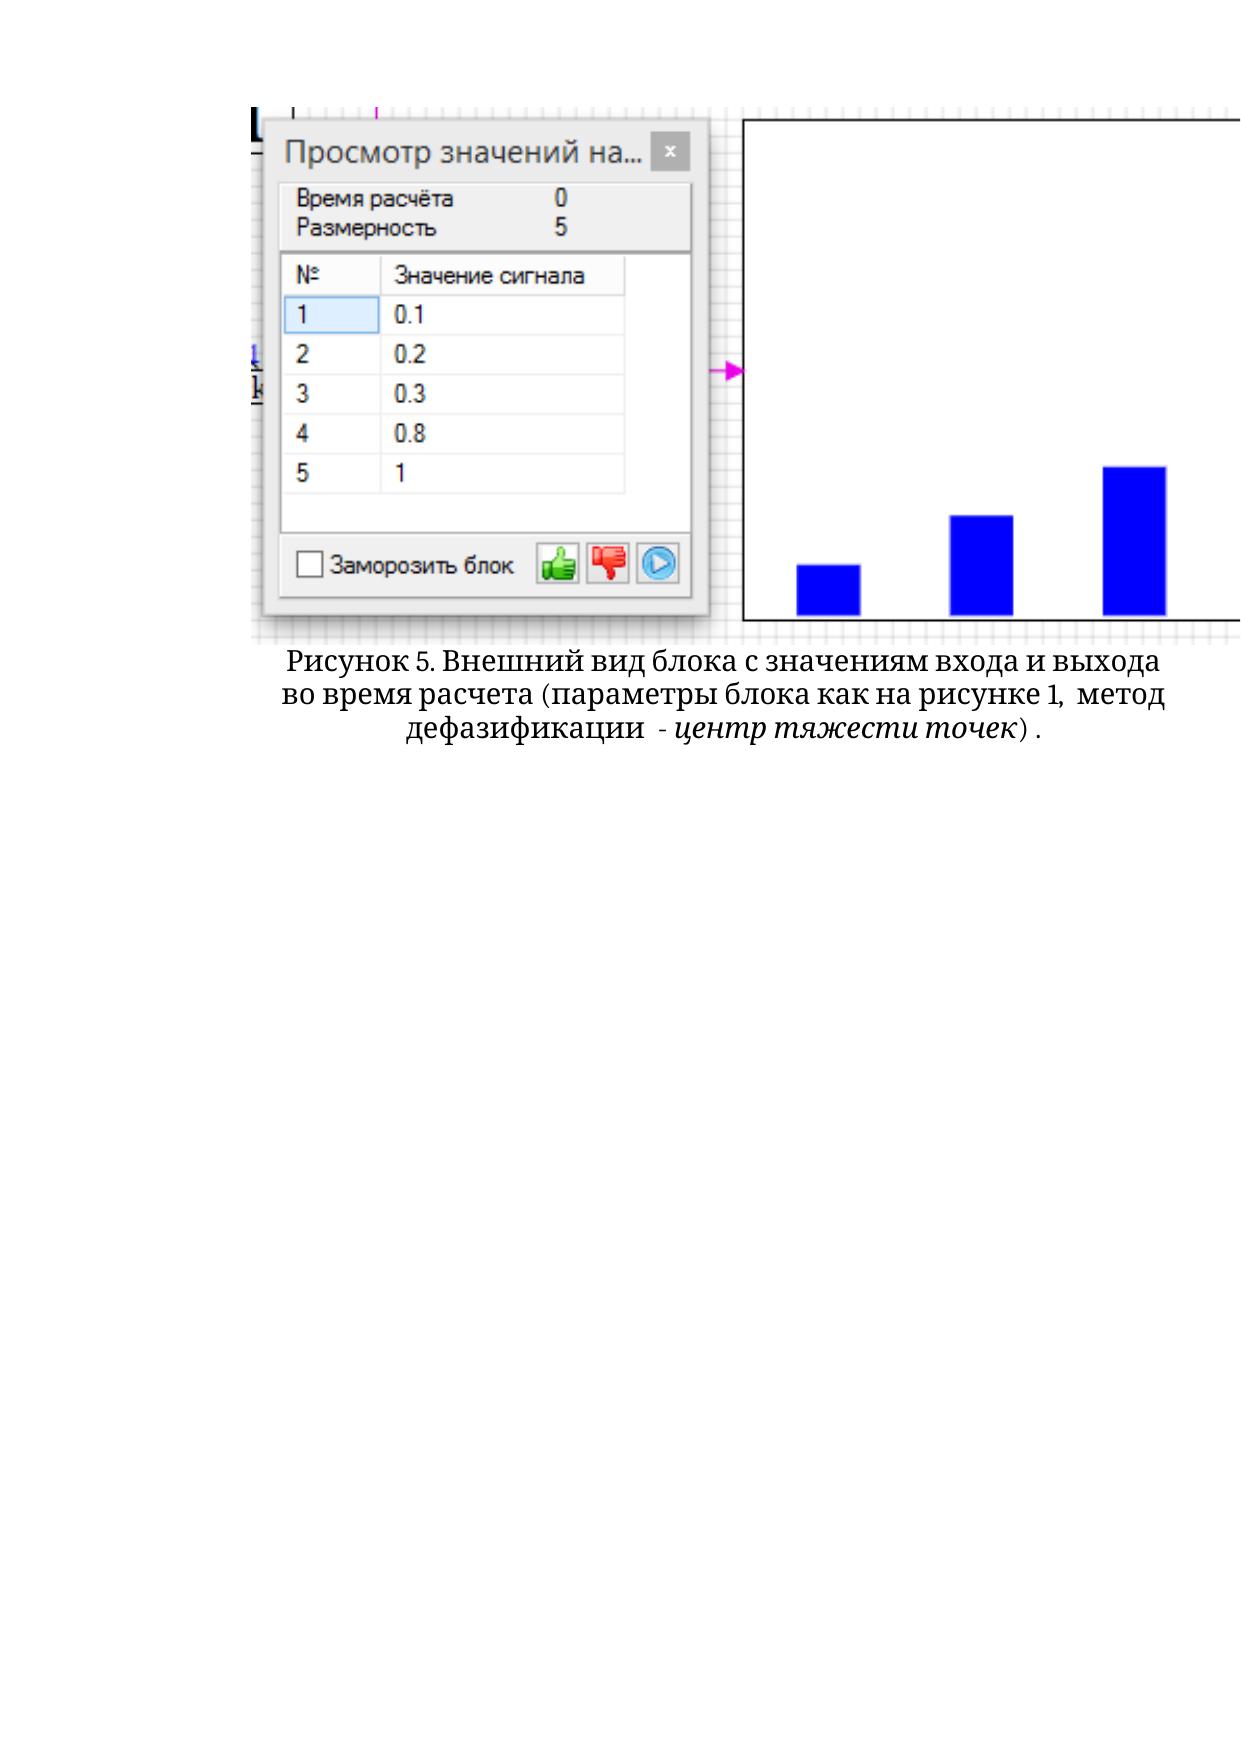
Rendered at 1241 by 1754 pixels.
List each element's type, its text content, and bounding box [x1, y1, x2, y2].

picture [251, 107, 1241, 645]
text Рисунок 5. Внешний вид блока с значениям входа и выхода во время расчета (параметры блока как на рисунке 1, метод дефазификации - центр тяжести точек) . [266, 645, 1181, 745]
